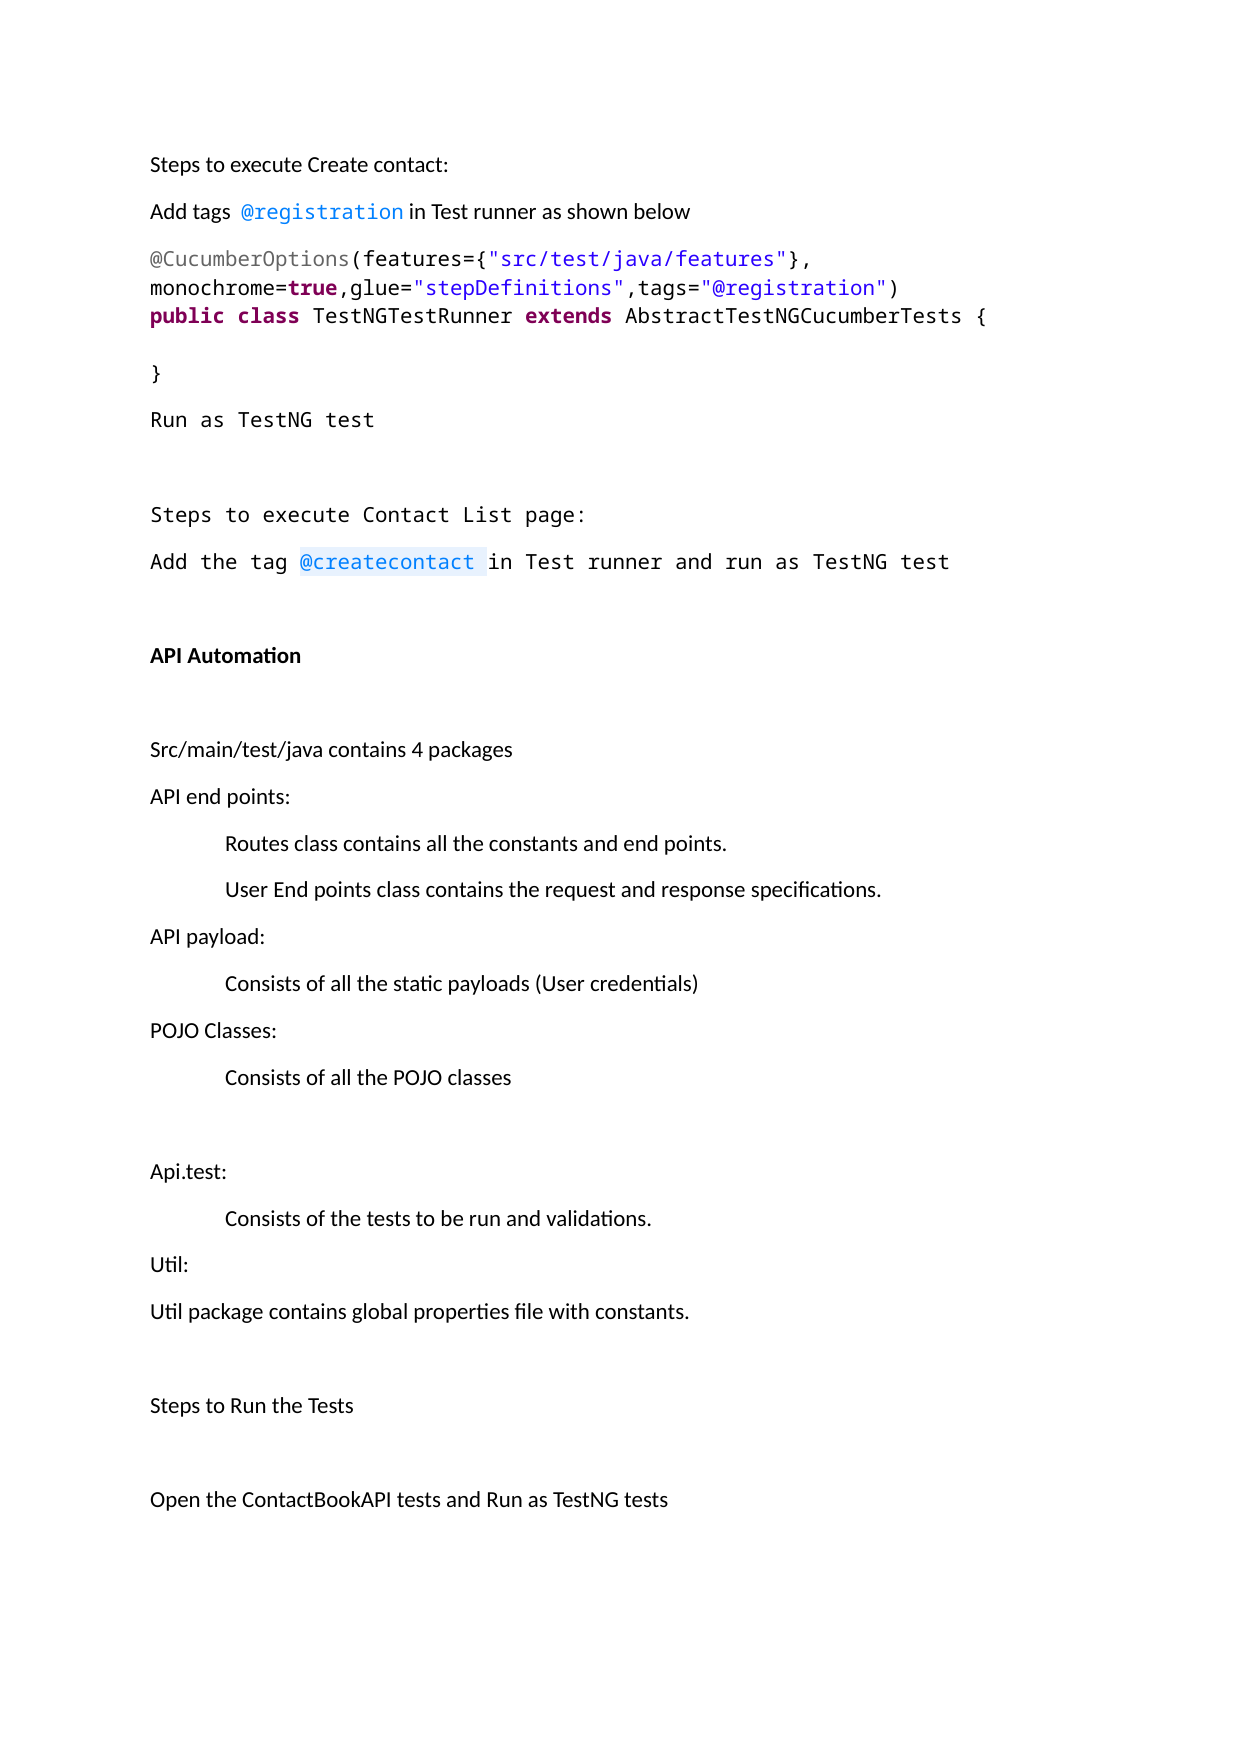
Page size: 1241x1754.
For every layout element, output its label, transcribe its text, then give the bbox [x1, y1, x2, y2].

text POJO Classes: [150, 1016, 1090, 1044]
text monochrome=true,glue="stepDefinitions",tags="@registration") [150, 273, 1090, 301]
text Util package contains global properties file with constants. [150, 1297, 1090, 1326]
text Steps to execute Contact List page: [150, 500, 1090, 528]
text public class TestNGTestRunner extends AbstractTestNGCucumberTests { [150, 301, 1090, 329]
text Src/main/test/java contains 4 packages [150, 735, 1090, 763]
text Add the tag @createcontact in Test runner and run as TestNG test [150, 547, 300, 576]
text @CucumberOptions(features={"src/test/java/features"}, [150, 244, 1090, 273]
text API Automation [150, 641, 1090, 669]
text API end points: [150, 782, 1090, 810]
text } [150, 358, 1090, 386]
text Util: [150, 1251, 1090, 1279]
text Consists of all the POJO classes [150, 1063, 1090, 1091]
text Open the ContactBookAPI tests and Run as TestNG tests [150, 1485, 1090, 1513]
text Consists of the tests to be run and validations. [150, 1204, 1090, 1232]
text User End points class contains the request and response specifications. [150, 876, 1090, 904]
text Api.test: [150, 1157, 1090, 1185]
text Add tags @registration in Test runner as shown below [150, 197, 1090, 225]
text Routes class contains all the constants and end points. [150, 829, 1090, 857]
text Run as TestNG test [150, 405, 1090, 434]
text Add the tag @createcontact in Test runner and run as TestNG test [487, 547, 1090, 576]
text Steps to Run the Tests [150, 1391, 1090, 1419]
text Consists of all the static payloads (User credentials) [150, 969, 1090, 997]
text API payload: [150, 922, 1090, 951]
text Steps to execute Create contact: [150, 150, 1090, 178]
